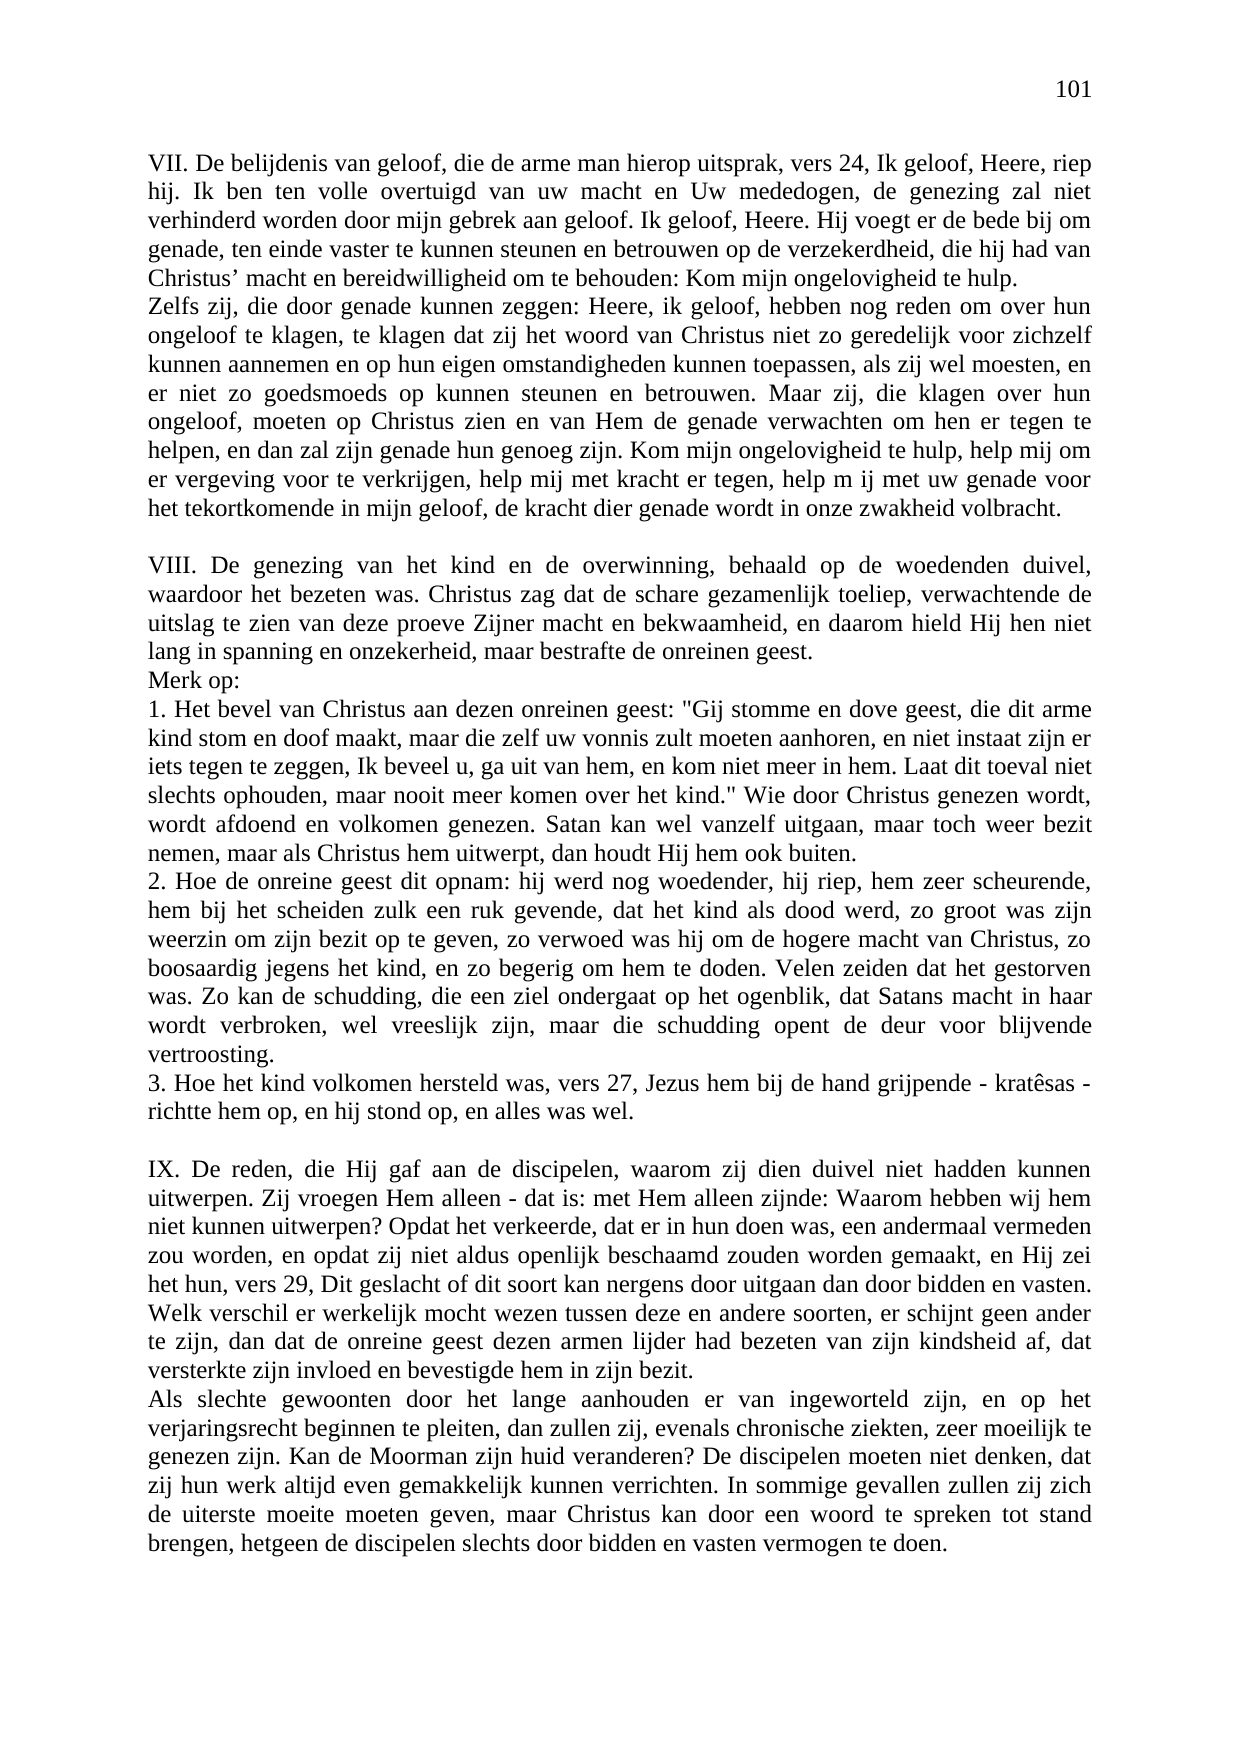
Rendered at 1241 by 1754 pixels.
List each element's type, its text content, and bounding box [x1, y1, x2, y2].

text VIII. De genezing van het kind en de overwinning, behaald op de woedenden duivel, waardoor het bezeten was. Christus zag dat de schare gezamenlijk toeliep, verwachtende de uitslag te zien van deze proeve Zijner macht en bekwaamheid, en daarom hield Hij hen niet lang in spanning en onzekerheid, maar bestrafte de onreinen geest. [148, 550, 1093, 665]
text Merk op: [148, 665, 1093, 694]
text 2. Hoe de onreine geest dit opnam: hij werd nog woedender, hij riep, hem zeer scheurende, hem bij het scheiden zulk een ruk gevende, dat het kind als dood werd, zo groot was zijn weerzin om zijn bezit op te geven, zo verwoed was hij om de hogere macht van Christus, zo boosaardig jegens het kind, en zo begerig om hem te doden. Velen zeiden dat het gestorven was. Zo kan de schudding, die een ziel ondergaat op het ogenblik, dat Satans macht in haar wordt verbroken, wel vreeslijk zijn, maar die schudding opent de deur voor blijvende vertroosting. [148, 866, 1093, 1068]
text IX. De reden, die Hij gaf aan de discipelen, waarom zij dien duivel niet hadden kunnen uitwerpen. Zij vroegen Hem alleen - dat is: met Hem alleen zijnde: Waarom hebben wij hem niet kunnen uitwerpen? Opdat het verkeerde, dat er in hun doen was, een andermaal vermeden zou worden, en opdat zij niet aldus openlijk beschaamd zouden worden gemaakt, en Hij zei het hun, vers 29, Dit geslacht of dit soort kan nergens door uitgaan dan door bidden en vasten. Welk verschil er werkelijk mocht wezen tussen deze en andere soorten, er schijnt geen ander te zijn, dan dat de onreine geest dezen armen lijder had bezeten van zijn kindsheid af, dat versterkte zijn invloed en bevestigde hem in zijn bezit. [148, 1154, 1093, 1384]
text Als slechte gewoonten door het lange aanhouden er van ingeworteld zijn, en op het verjaringsrecht beginnen te pleiten, dan zullen zij, evenals chronische ziekten, zeer moeilijk te genezen zijn. Kan de Moorman zijn huid veranderen? De discipelen moeten niet denken, dat zij hun werk altijd even gemakkelijk kunnen verrichten. In sommige gevallen zullen zij zich de uiterste moeite moeten geven, maar Christus kan door een woord te spreken tot stand brengen, hetgeen de discipelen slechts door bidden en vasten vermogen te doen. [148, 1384, 1093, 1556]
text 3. Hoe het kind volkomen hersteld was, vers 27, Jezus hem bij de hand grijpende - kratêsas - richtte hem op, en hij stond op, en alles was wel. [148, 1068, 1093, 1125]
text 1. Het bevel van Christus aan dezen onreinen geest: "Gij stomme en dove geest, die dit arme kind stom en doof maakt, maar die zelf uw vonnis zult moeten aanhoren, en niet instaat zijn er iets tegen te zeggen, Ik beveel u, ga uit van hem, en kom niet meer in hem. Laat dit toeval niet slechts ophouden, maar nooit meer komen over het kind." Wie door Christus genezen wordt, wordt afdoend en volkomen genezen. Satan kan wel vanzelf uitgaan, maar toch weer bezit nemen, maar als Christus hem uitwerpt, dan houdt Hij hem ook buiten. [148, 694, 1093, 866]
text Zelfs zij, die door genade kunnen zeggen: Heere, ik geloof, hebben nog reden om over hun ongeloof te klagen, te klagen dat zij het woord van Christus niet zo geredelijk voor zichzelf kunnen aannemen en op hun eigen omstandigheden kunnen toepassen, als zij wel moesten, en er niet zo goedsmoeds op kunnen steunen en betrouwen. Maar zij, die klagen over hun ongeloof, moeten op Christus zien en van Hem de genade verwachten om hen er tegen te helpen, en dan zal zijn genade hun genoeg zijn. Kom mijn ongelovigheid te hulp, help mij om er vergeving voor te verkrijgen, help mij met kracht er tegen, help m ij met uw genade voor het tekortkomende in mijn geloof, de kracht dier genade wordt in onze zwakheid volbracht. [148, 291, 1093, 521]
text VII. De belijdenis van geloof, die de arme man hierop uitsprak, vers 24, Ik geloof, Heere, riep hij. Ik ben ten volle overtuigd van uw macht en Uw mededogen, de genezing zal niet verhinderd worden door mijn gebrek aan geloof. Ik geloof, Heere. Hij voegt er de bede bij om genade, ten einde vaster te kunnen steunen en betrouwen op de verzekerdheid, die hij had van Christus’ macht en bereidwilligheid om te behouden: Kom mijn ongelovigheid te hulp. [148, 148, 1093, 291]
